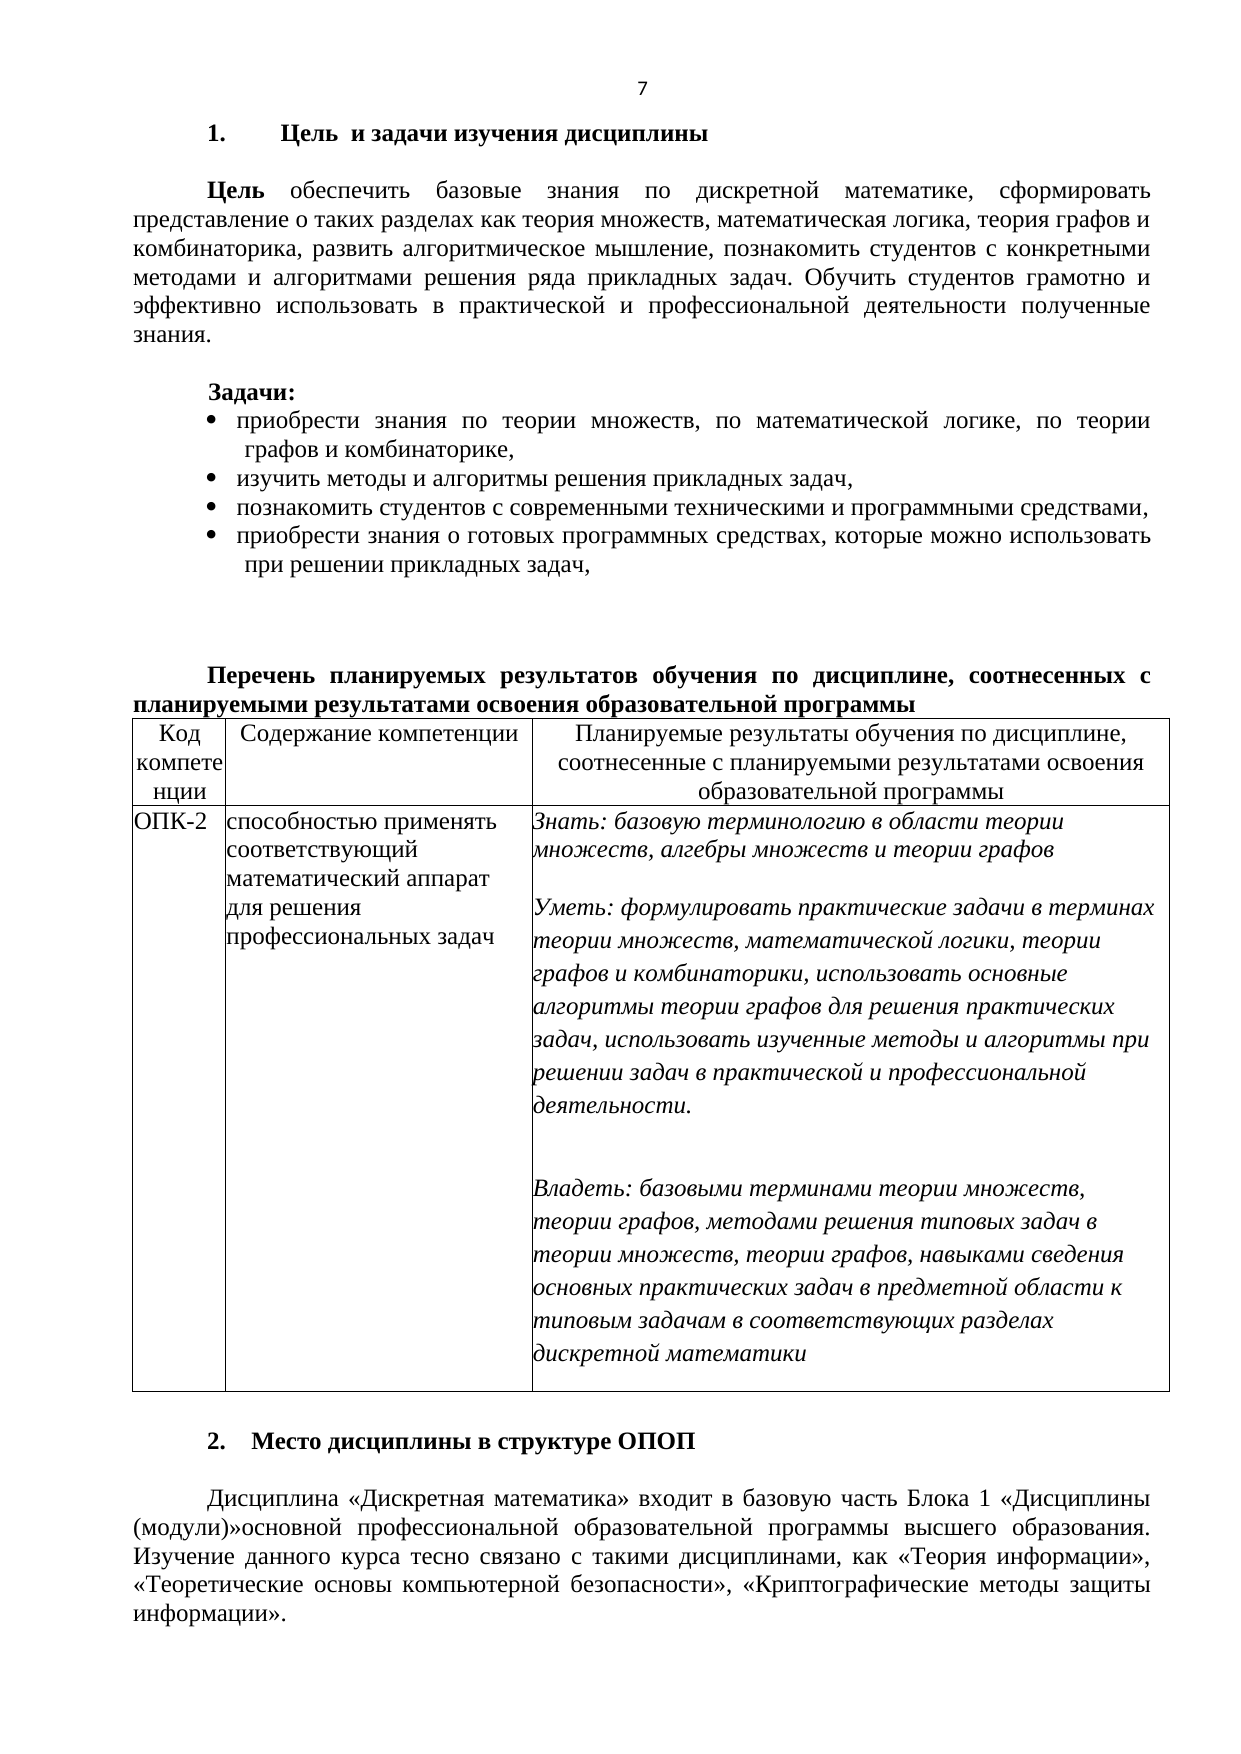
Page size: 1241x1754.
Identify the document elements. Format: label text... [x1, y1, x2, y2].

text Задачи: [133, 377, 1152, 406]
list познакомить студентов с современными техническими и программными средствами, [207, 492, 1152, 521]
table_cell способностью применять соответствующий математический аппарат для решения профессиональных задач [226, 806, 532, 1391]
table_header Код компетенции [133, 719, 225, 805]
subtitle Место дисциплины в структуре ОПОП [133, 1426, 1152, 1454]
table_cell ОПК-2 [133, 806, 225, 1391]
list изучить методы и алгоритмы решения прикладных задач, [207, 463, 1152, 492]
text Дисциплина «Дискретная математика» входит в базовую часть Блока 1 «Дисциплины (модули)» основной профессиональной образовательной программы высшего образования. Изучение данного курса тесно связано с такими дисциплинами, как «Теория информации», «Теоретические основы компьютерной безопасности», «Криптографические методы защиты информации». [133, 1483, 1152, 1627]
table_header Содержание компетенции [226, 719, 532, 805]
subtitle Цель и задачи изучения дисциплины [133, 118, 1152, 147]
list приобрести знания по теории множеств, по математической логике, по теории графов и комбинаторике, [207, 406, 1152, 463]
table_header Планируемые результаты обучения по дисциплине, соотнесенные с планируемыми результатами освоения образовательной программы [533, 719, 1169, 805]
text Перечень планируемых результатов обучения по дисциплине, соотнесенных с планируемыми результатами освоения образовательной программы [133, 660, 1152, 717]
table_cell Знать: базовую терминологию в области теории множеств, алгебры множеств и теории графов Уметь: формулировать практические задачи в терминах теории множеств, математической логики, теории графов и комбинаторики, использовать основные алгоритмы теории графов для решения практических задач, использовать изученные методы и алгоритмы при решении задач в практической и профессиональной деятельности. Владеть: базовыми терминами теории множеств, теории графов, методами решения типовых задач в теории множеств, теории графов, навыками сведения основных практических задач в предметной области к типовым задачам в соответствующих разделах дискретной математики [533, 806, 1169, 1391]
list приобрести знания о готовых программных средствах, которые можно использовать при решении прикладных задач, [207, 521, 1152, 578]
text Цель обеспечить базовые знания по дискретной математике, сформировать представление о таких разделах как теория множеств, математическая логика, теория графов и комбинаторика, развить алгоритмическое мышление, познакомить студентов с конкретными методами и алгоритмами решения ряда прикладных задач. Обучить студентов грамотно и эффективно использовать в практической и профессиональной деятельности полученные знания. [133, 176, 1152, 348]
